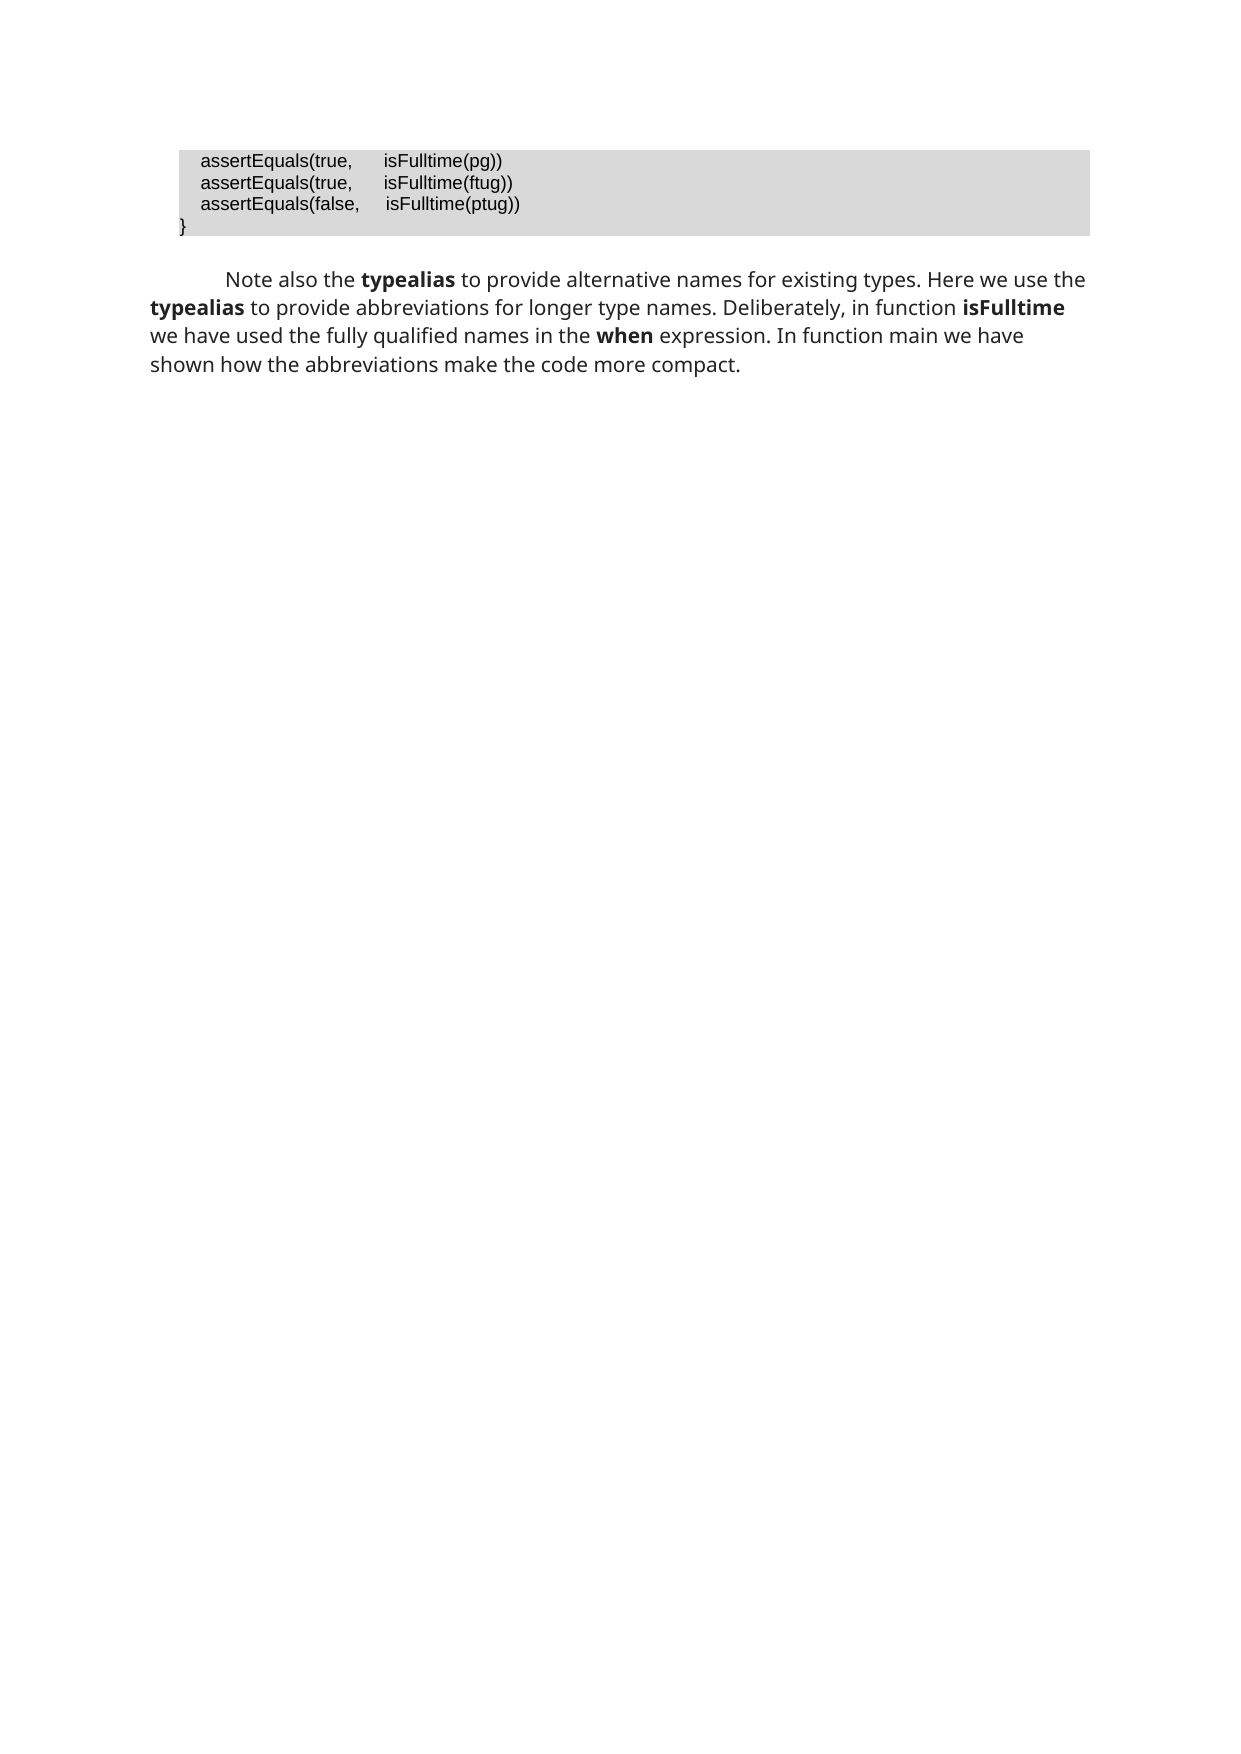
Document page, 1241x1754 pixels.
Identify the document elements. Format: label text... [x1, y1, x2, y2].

text } [179, 215, 1090, 236]
text assertEquals(true, isFulltime(ftug)) [179, 172, 1090, 193]
text assertEquals(false, isFulltime(ptug)) [179, 193, 1090, 215]
text assertEquals(true, isFulltime(pg)) [179, 150, 1090, 172]
